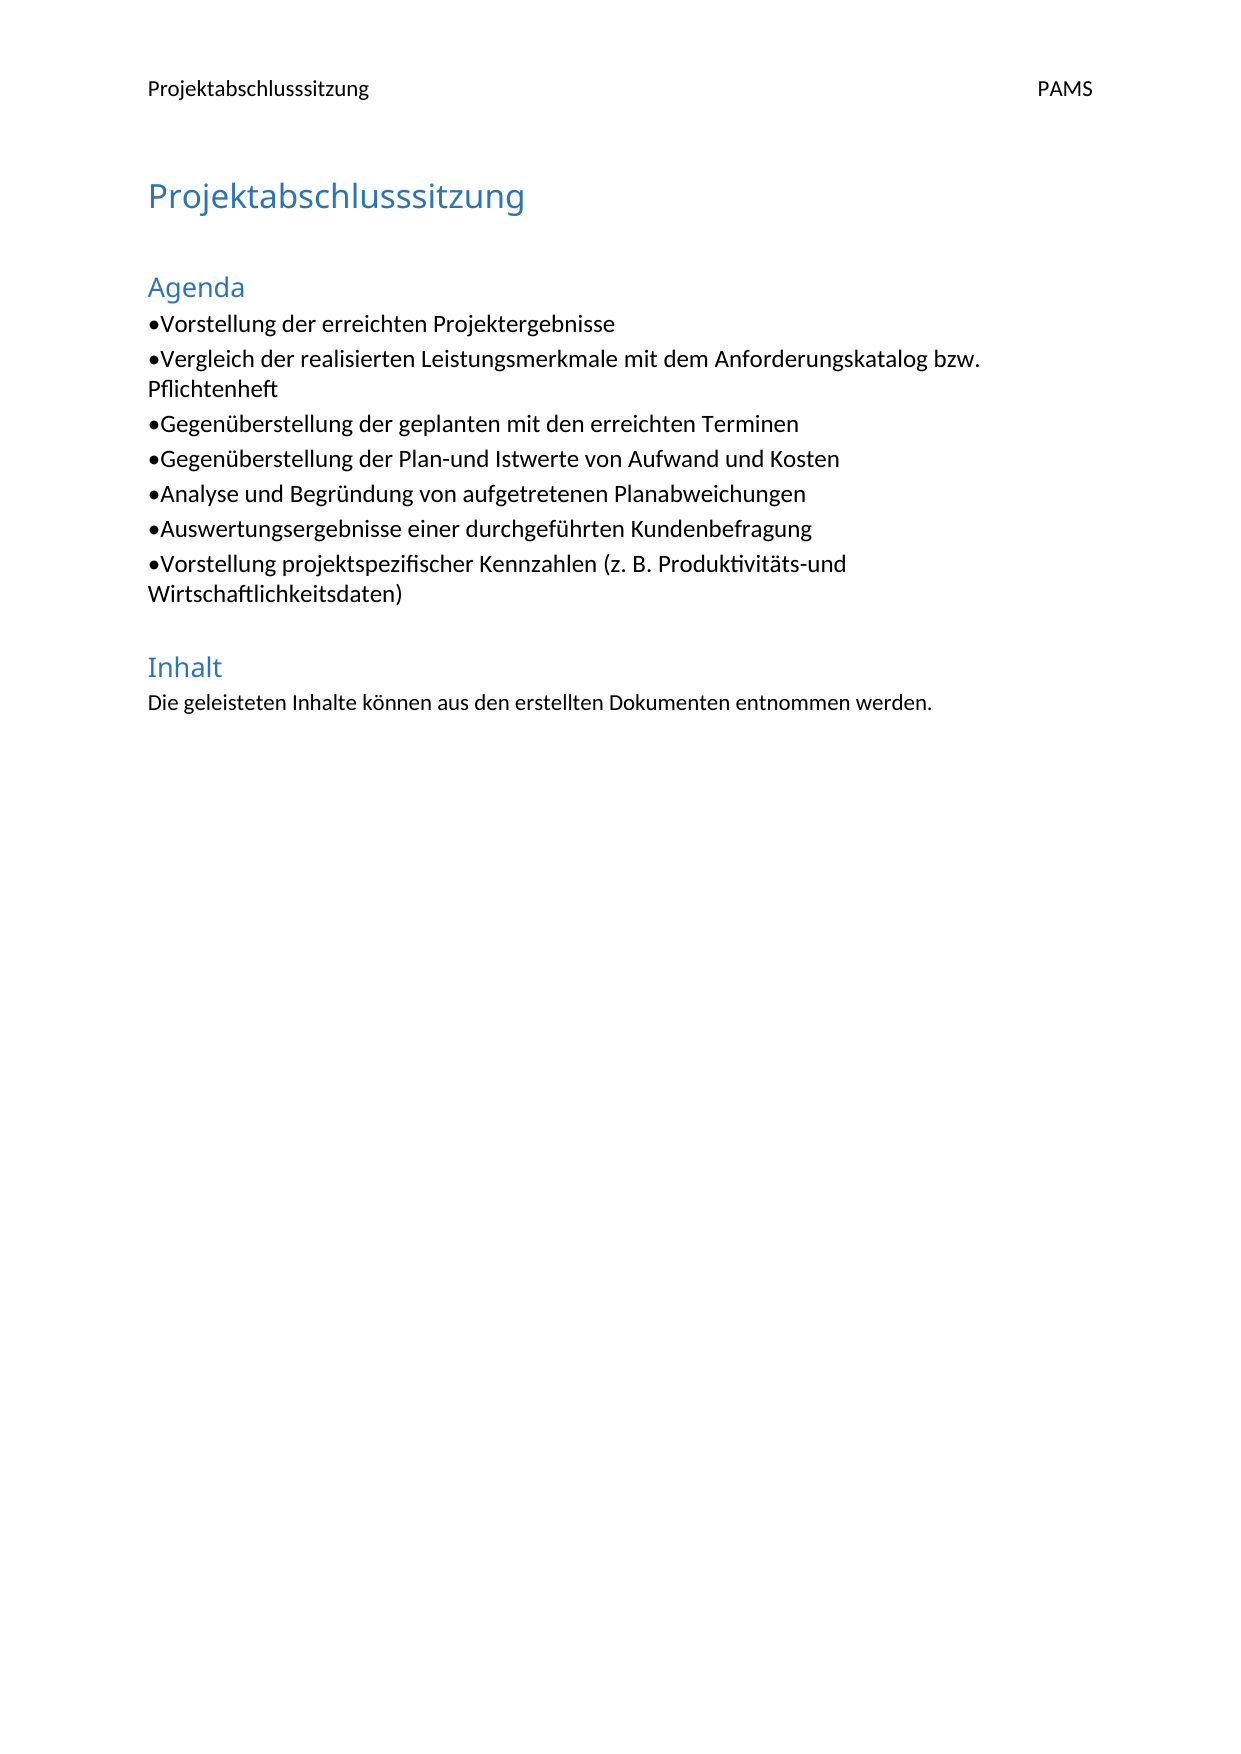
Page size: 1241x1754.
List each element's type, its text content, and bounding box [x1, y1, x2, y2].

text •Vergleich der realisierten Leistungsmerkmale mit dem Anforderungskatalog bzw. Pflichtenheft [148, 343, 1093, 404]
text •Auswertungsergebnisse einer durchgeführten Kundenbefragung [148, 513, 1093, 544]
subtitle Agenda [148, 268, 1093, 305]
text •Vorstellung der erreichten Projektergebnisse [148, 308, 1093, 339]
text •Gegenüberstellung der Plan-und Istwerte von Aufwand und Kosten [148, 443, 1093, 474]
text •Analyse und Begründung von aufgetretenen Planabweichungen [148, 478, 1093, 509]
text •Vorstellung projektspezifischer Kennzahlen (z. B. Produktivitäts-und Wirtschaftlichkeitsdaten) [148, 548, 1093, 609]
text •Gegenüberstellung der geplanten mit den erreichten Terminen [148, 408, 1093, 439]
subtitle Projektabschlusssitzung [148, 173, 1093, 218]
text Die geleisteten Inhalte können aus den erstellten Dokumenten entnommen werden. [148, 688, 1093, 716]
subtitle Inhalt [148, 648, 1093, 685]
